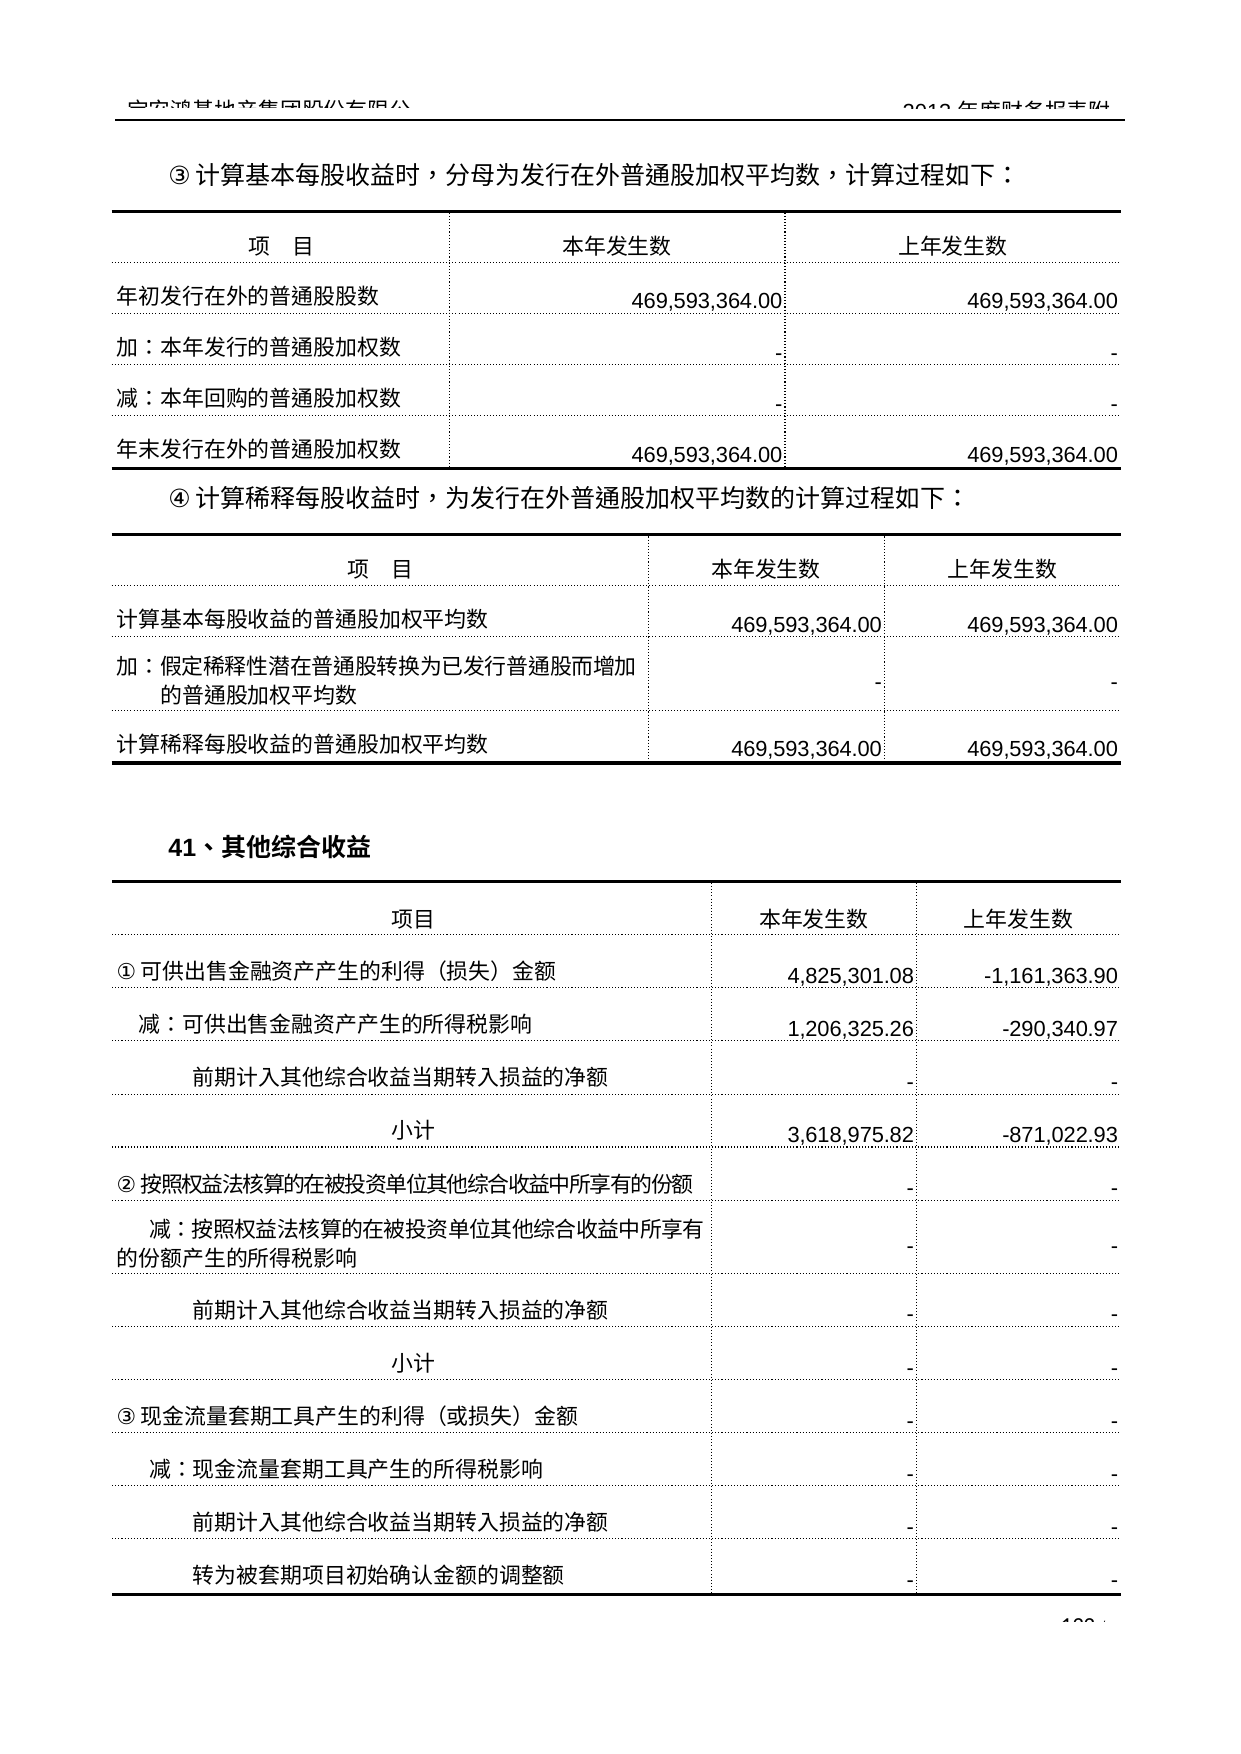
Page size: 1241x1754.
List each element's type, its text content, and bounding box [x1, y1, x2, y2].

text ④计算稀释每股收益时，为发行在外普通股加权平均数的计算过程如下： [168, 481, 1124, 515]
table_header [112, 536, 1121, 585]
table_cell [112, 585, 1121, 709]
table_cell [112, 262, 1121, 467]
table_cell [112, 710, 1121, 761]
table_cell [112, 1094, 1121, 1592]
text ③计算基本每股收益时，分母为发行在外普通股加权平均数，计算过程如下： [168, 157, 1124, 191]
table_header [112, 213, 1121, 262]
subtitle 41、其他综合收益 [168, 829, 1124, 863]
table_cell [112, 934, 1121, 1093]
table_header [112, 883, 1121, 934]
